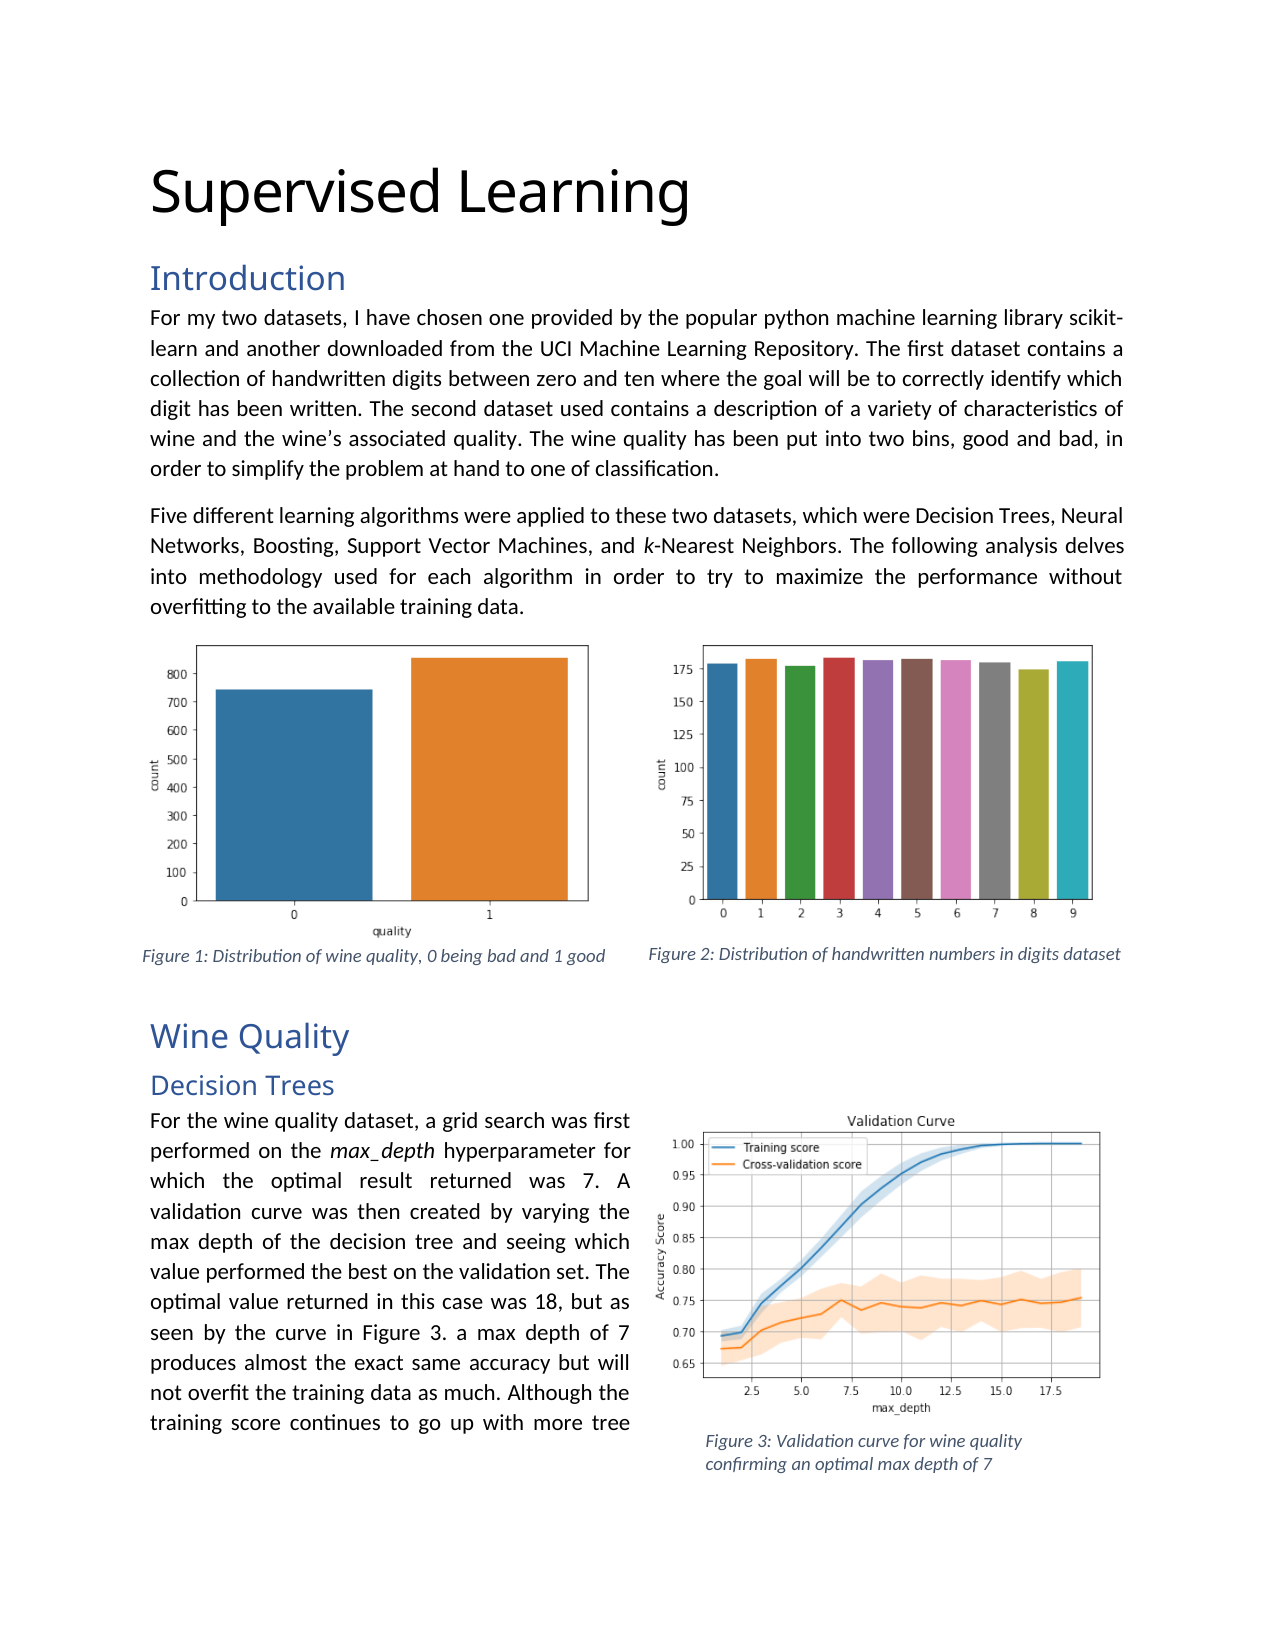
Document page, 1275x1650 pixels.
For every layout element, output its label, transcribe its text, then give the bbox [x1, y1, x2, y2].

subtitle Introduction [150, 254, 1125, 300]
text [150, 1106, 1125, 1436]
subtitle Wine Quality [150, 1013, 1125, 1059]
text For my two datasets, I have chosen one provided by the popular python machine learning library scikit-learn and another downloaded from the UCI Machine Learning Repository. The first dataset contains a collection of handwritten digits between zero and ten where the goal will be to correctly identify which digit has been written. The second dataset used contains a description of a variety of characteristics of wine and the wine’s associated quality. The wine quality has been put into two bins, good and bad, in order to simplify the problem at hand to one of classification. [150, 303, 1125, 482]
picture [648, 638, 1100, 927]
picture [649, 1107, 1106, 1421]
title Supervised Learning [150, 150, 1125, 229]
text Five different learning algorithms were applied to these two datasets, which were Decision Trees, Neural Networks, Boosting, Support Vector Machines, and k-Nearest Neighbors. The following analysis delves into methodology used for each algorithm in order to try to maximize the performance without overfitting to the available training data. [150, 501, 1125, 620]
picture [142, 638, 596, 945]
subtitle Decision Trees [150, 1066, 1125, 1103]
